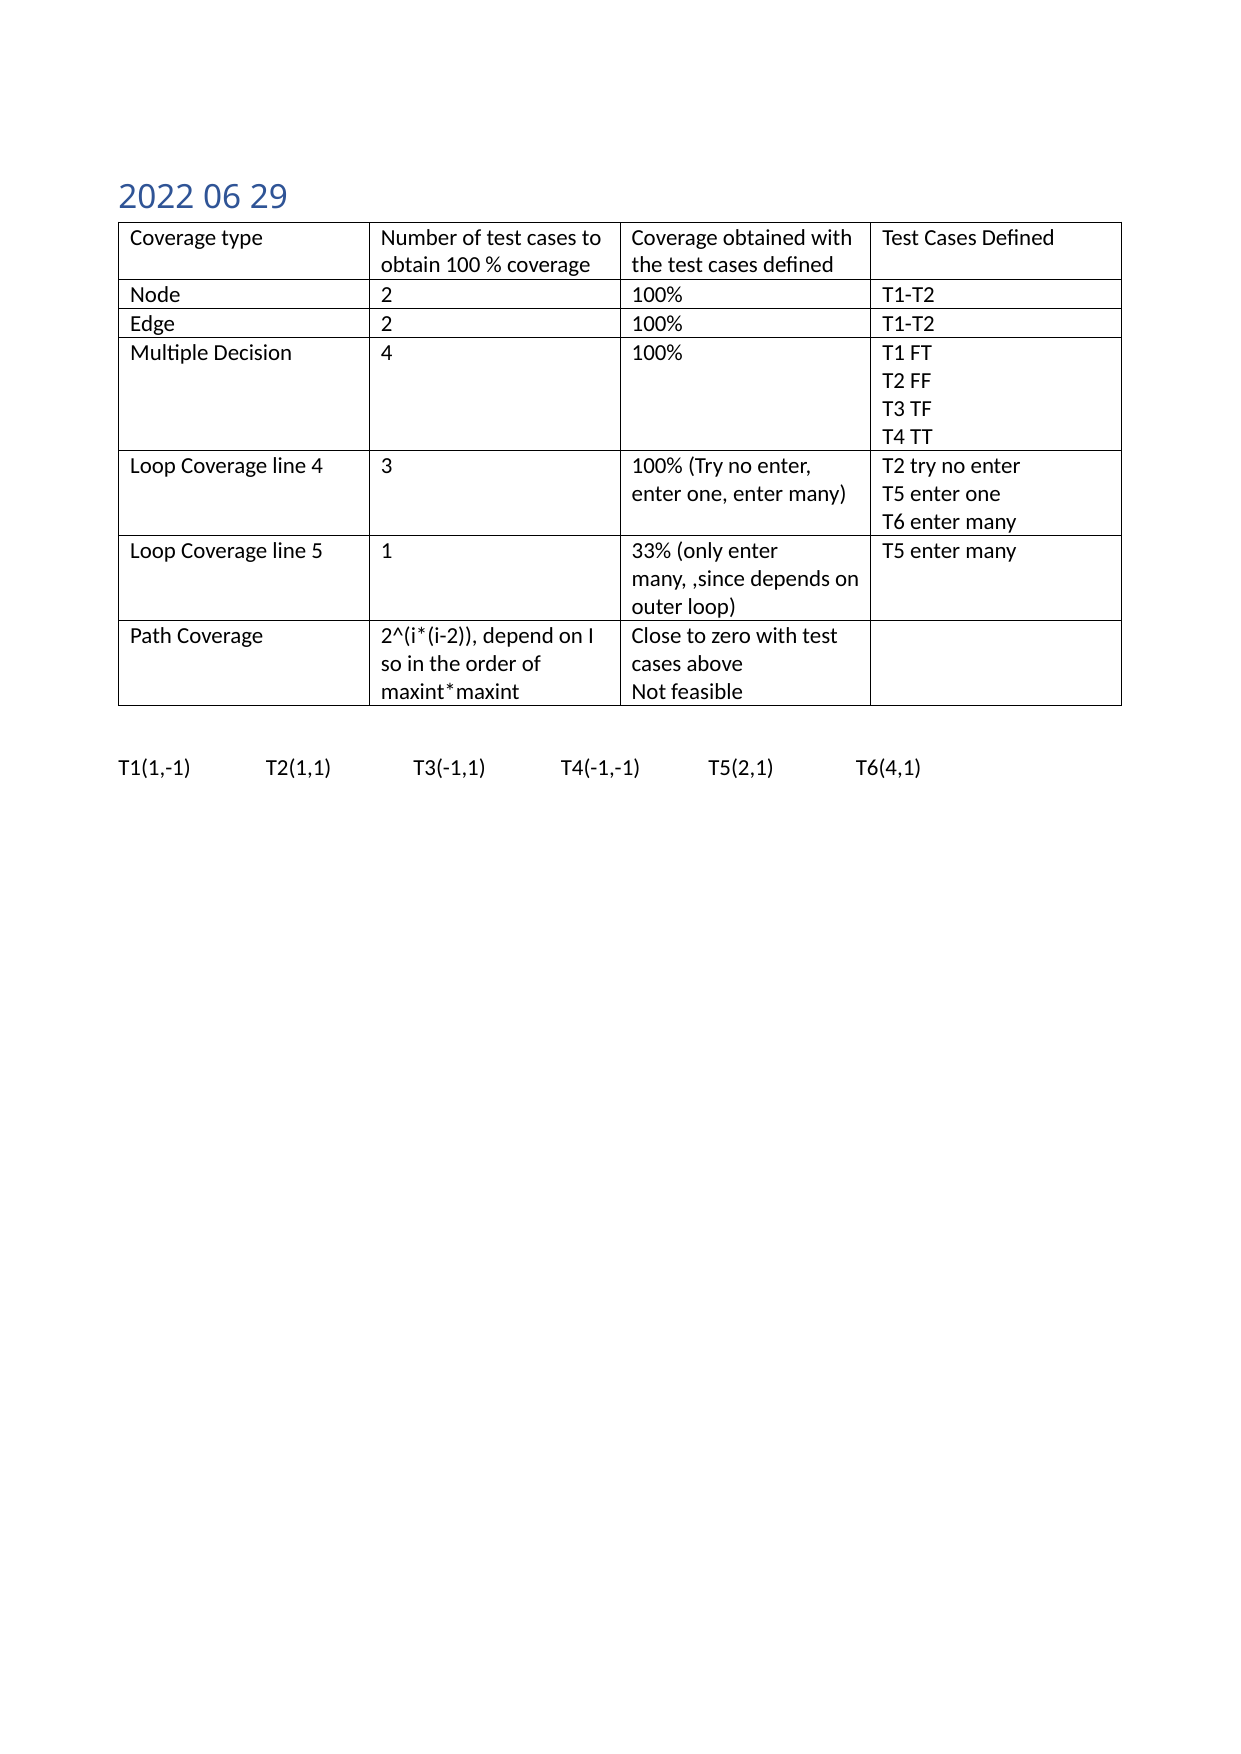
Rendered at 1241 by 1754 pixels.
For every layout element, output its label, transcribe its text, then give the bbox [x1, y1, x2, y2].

table_cell 2 [370, 280, 620, 308]
table_cell Path Coverage [119, 621, 369, 705]
table_cell T1-T2 [871, 309, 1121, 337]
table_header Number of test cases to obtain 100 % coverage [370, 223, 620, 279]
table_cell 4 [370, 338, 620, 450]
table_cell Close to zero with test cases above Not feasible [621, 621, 870, 705]
table_cell 100% (Try no enter, enter one, enter many) [621, 451, 870, 535]
table_cell Loop Coverage line 5 [119, 536, 369, 620]
table_cell 100% [621, 280, 870, 308]
table_cell T2 try no enter T5 enter one T6 enter many [871, 451, 1121, 535]
table_cell 100% [621, 309, 870, 337]
table_cell [871, 621, 1121, 705]
text T1(1,-1) T2(1,1) T3(-1,1) T4(-1,-1) T5(2,1) T6(4,1) [118, 753, 1122, 781]
table_cell 1 [370, 536, 620, 620]
table_cell Multiple Decision [119, 338, 369, 450]
table_cell 2 [370, 309, 620, 337]
table_cell Node [119, 280, 369, 308]
table_cell 2^(i*(i-2)), depend on I so in the order of maxint*maxint [370, 621, 620, 705]
table_cell T1 FT T2 FF T3 TF T4 TT [871, 338, 1121, 450]
table_cell 33% (only enter many, ,since depends on outer loop) [621, 536, 870, 620]
table_cell Edge [119, 309, 369, 337]
table_cell T5 enter many [871, 536, 1121, 620]
table_cell Loop Coverage line 4 [119, 451, 369, 535]
subtitle 2022 06 29 [118, 173, 1122, 218]
table_header Coverage obtained with the test cases defined [621, 223, 870, 279]
table_header Test Cases Defined [871, 223, 1121, 279]
table_header Coverage type [119, 223, 369, 279]
table_cell T1-T2 [871, 280, 1121, 308]
table_cell 100% [621, 338, 870, 450]
table_cell 3 [370, 451, 620, 535]
